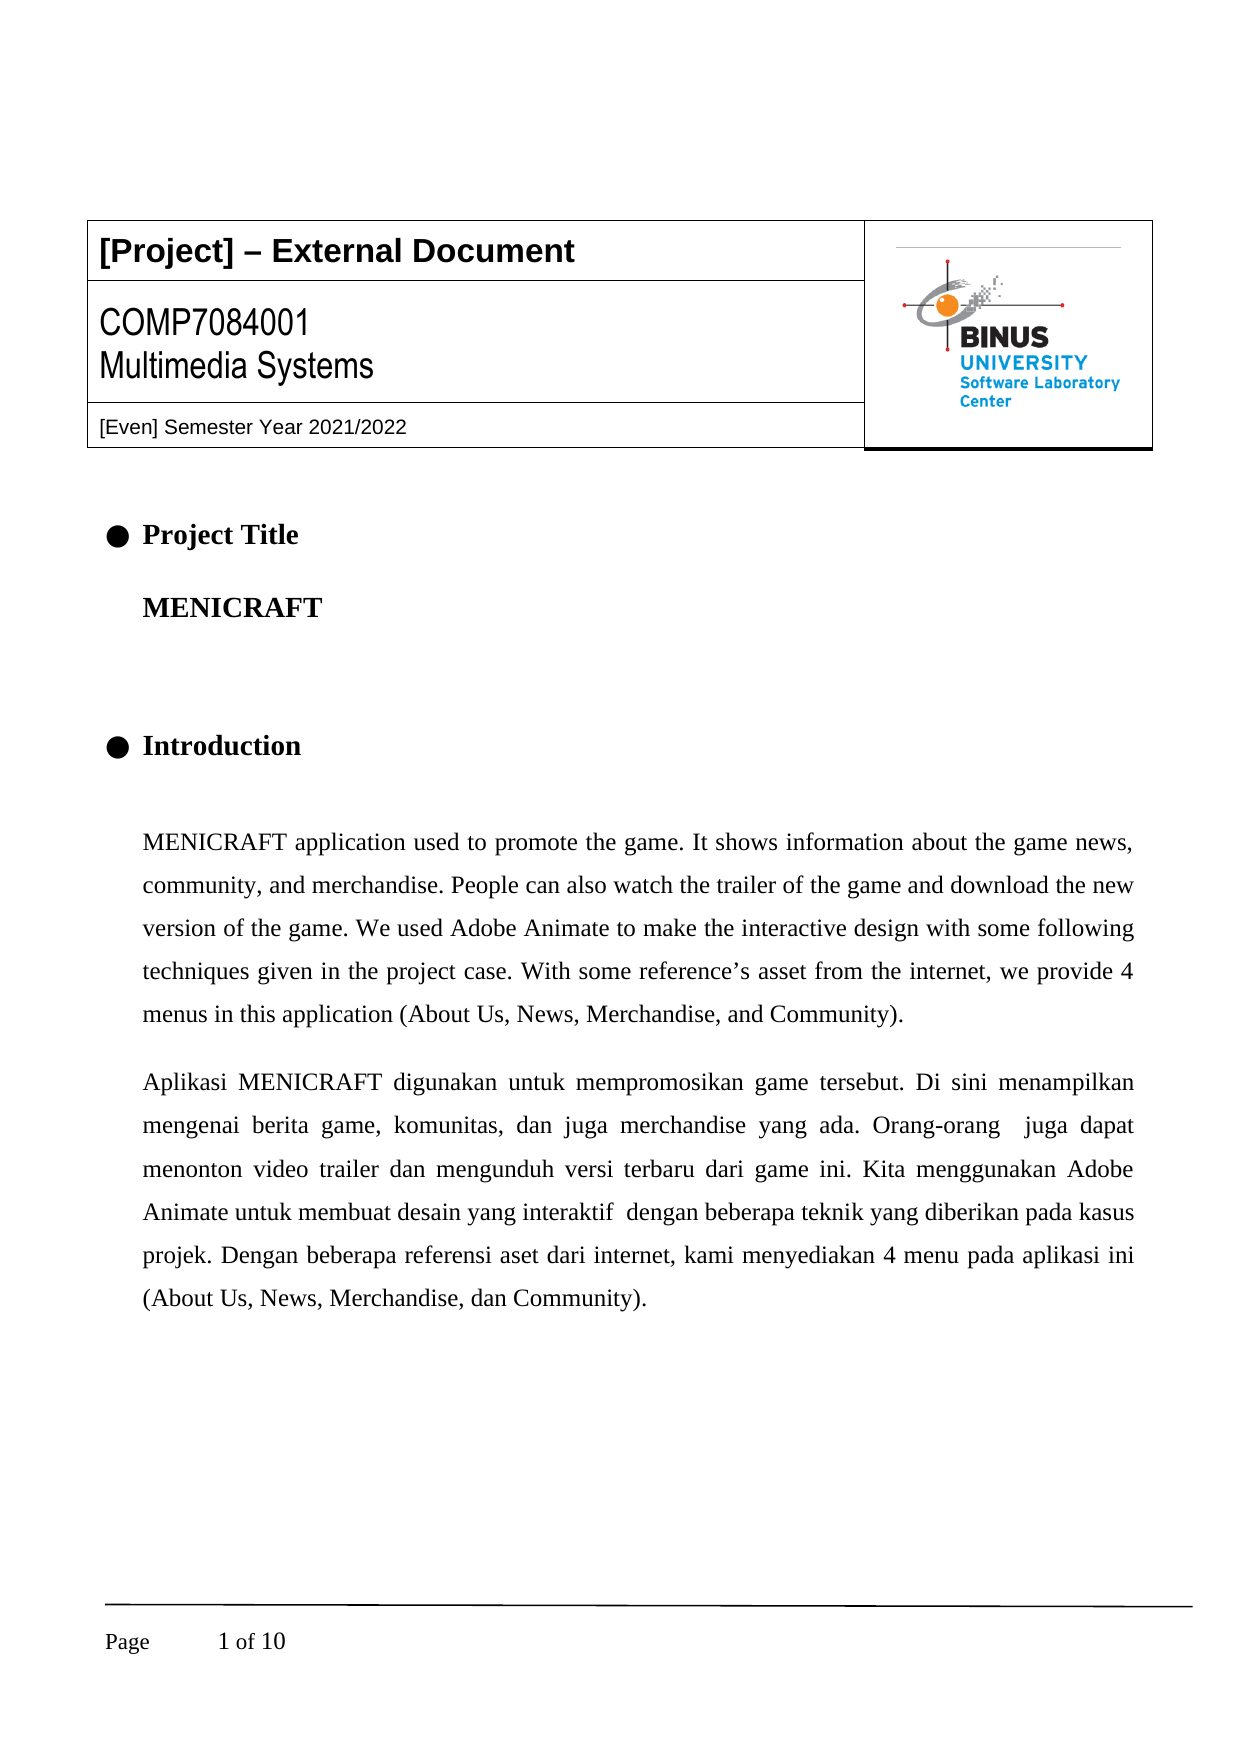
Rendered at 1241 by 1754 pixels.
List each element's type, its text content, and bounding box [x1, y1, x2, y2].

text MENICRAFT [105, 591, 1135, 624]
table_header [Project] – External Document [88, 221, 864, 280]
text Aplikasi MENICRAFT digunakan untuk mempromosikan game tersebut. Di sini menampilkan mengenai berita game, komunitas, dan juga merchandise yang ada. Orang-orang juga dapat menonton video trailer dan mengunduh versi terbaru dari game ini. Kita menggunakan Adobe Animate untuk membuat desain yang interaktif dengan beberapa teknik yang diberikan pada kasus projek. Dengan beberapa referensi aset dari internet, kami menyediakan 4 menu pada aplikasi ini (About Us, News, Merchandise, dan Community). [142, 1067, 1135, 1312]
table_cell [Even] Semester Year 2021/2022 [88, 403, 864, 447]
table_cell COMP7084001 Multimedia Systems [88, 281, 864, 402]
text MENICRAFT application used to promote the game. It shows information about the game news, community, and merchandise. People can also watch the trailer of the game and download the new version of the game. We used Adobe Animate to make the interactive design with some following techniques given in the project case. With some reference’s asset from the internet, we provide 4 menus in this application (About Us, News, Merchandise, and Community). [142, 827, 1135, 1028]
table_header [865, 221, 1152, 447]
list Project Title [105, 501, 1135, 561]
picture [896, 247, 1121, 416]
list Introduction [105, 712, 1135, 772]
